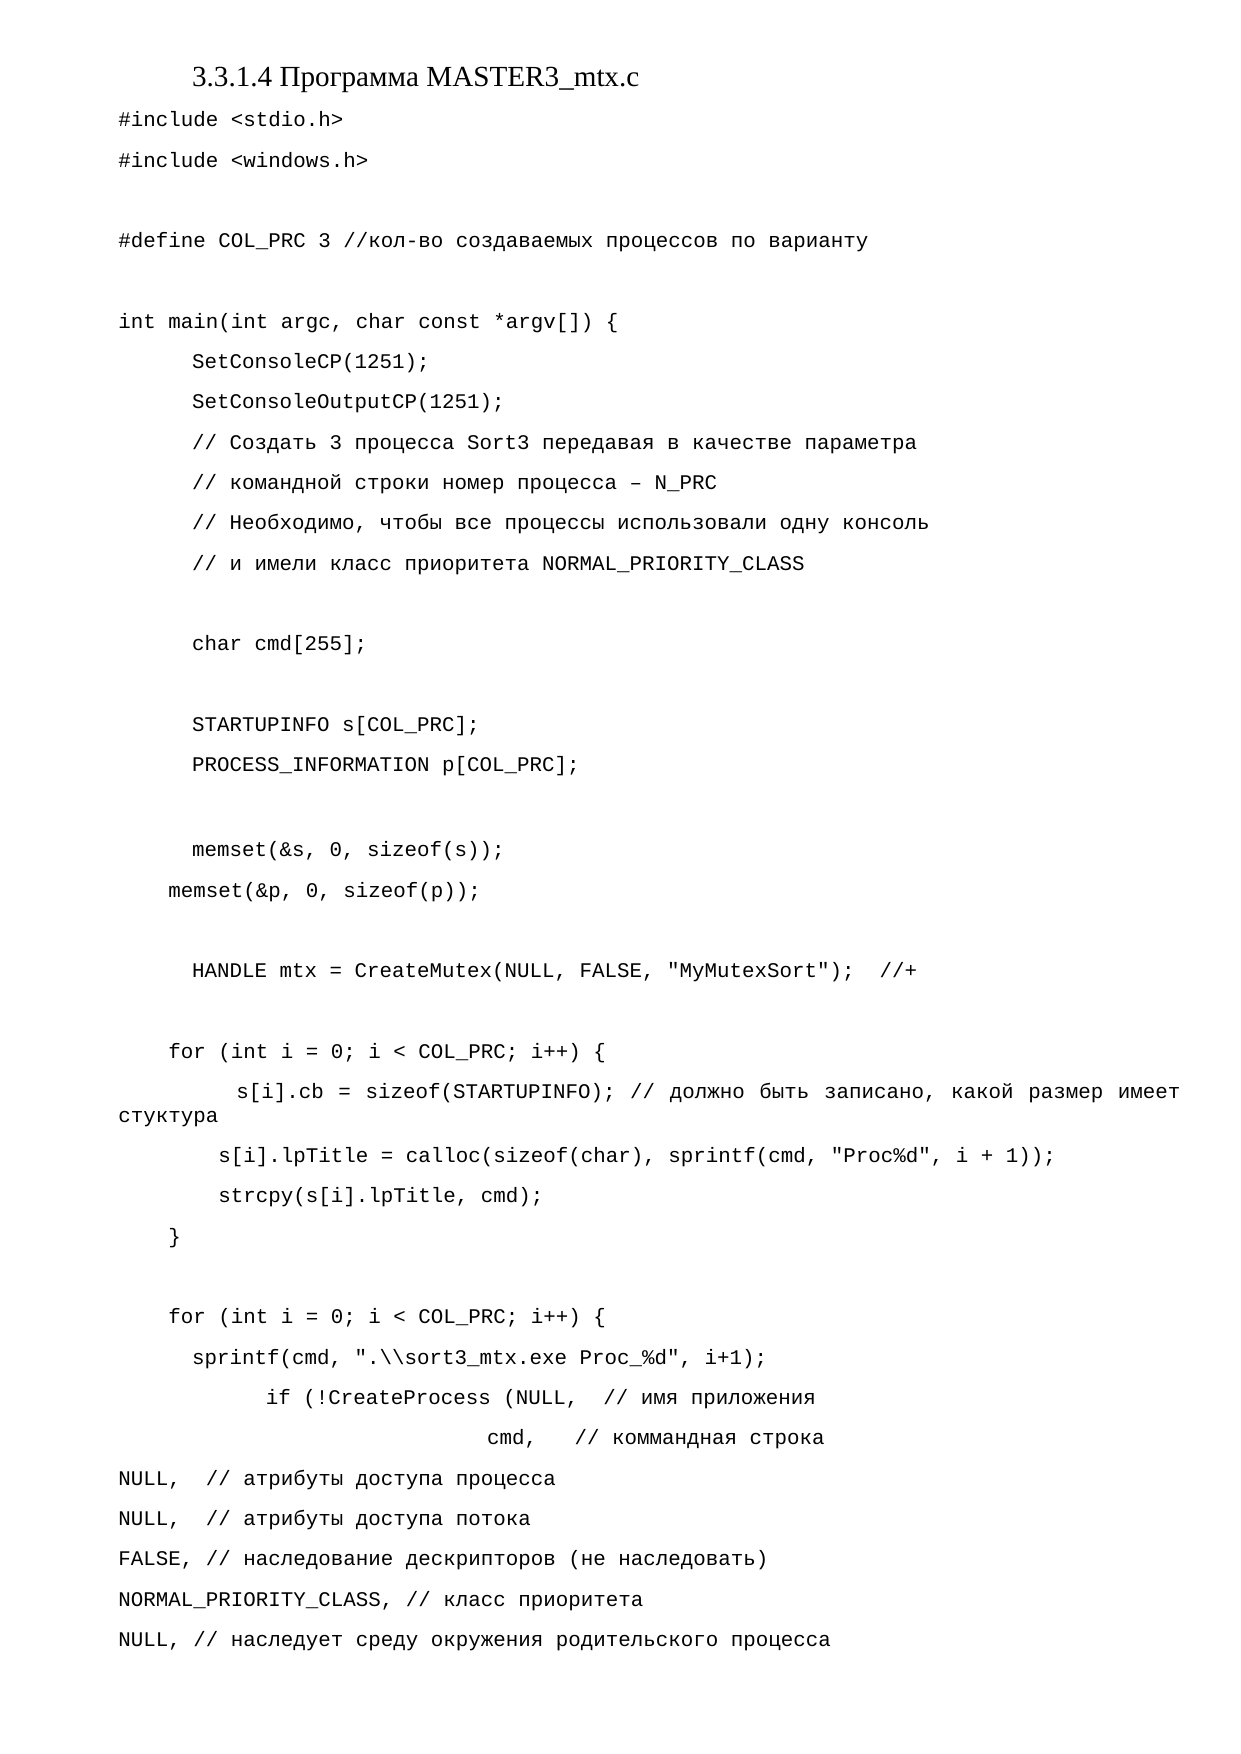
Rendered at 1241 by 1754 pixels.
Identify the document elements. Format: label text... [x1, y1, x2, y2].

text FALSE, // наследование дескрипторов (не наследовать) [118, 1548, 1181, 1572]
text strcpy(s[i].lpTitle, cmd); [118, 1185, 1181, 1209]
text 3.3.1.4 Программа MASTER3_mtx.c [118, 59, 1181, 93]
text // и имели класс приоритета NORMAL_PRIORITY_CLASS [118, 553, 1181, 576]
text // командной строки номер процесса – N_PRC [118, 472, 1181, 496]
text s[i].lpTitle = calloc(sizeof(char), sprintf(cmd, "Proc%d", i + 1)); [118, 1145, 1181, 1169]
text #include <windows.h> [118, 149, 1181, 173]
text SetConsoleCP(1251); [118, 351, 1181, 375]
text HANDLE mtx = CreateMutex(NULL, FALSE, "MyMutexSort"); //+ [118, 960, 1181, 984]
text memset(&p, 0, sizeof(p)); [118, 879, 1181, 903]
text s[i].cb = sizeof(STARTUPINFO); // должно быть записано, какой размер имеет стуктура [118, 1081, 1181, 1128]
text cmd, // коммандная строка [118, 1427, 1181, 1451]
text STARTUPINFO s[COL_PRC]; [118, 714, 1181, 738]
text NULL, // наследует среду окружения родительского процесса [118, 1629, 1181, 1652]
text } [118, 1226, 1181, 1249]
text #include <stdio.h> [118, 109, 1181, 133]
text #define COL_PRC 3 //кол-во создаваемых процессов по варианту [118, 230, 1181, 254]
text for (int i = 0; i < COL_PRC; i++) { [118, 1041, 1181, 1064]
text char cmd[255]; [118, 633, 1181, 657]
text NORMAL_PRIORITY_CLASS, // класс приоритета [118, 1588, 1181, 1612]
text NULL, // атрибуты доступа процесса [118, 1468, 1181, 1491]
text sprintf(cmd, ".\\sort3_mtx.exe Proc_%d", i+1); [118, 1347, 1181, 1370]
text // Необходимо, чтобы все процессы использовали одну консоль [118, 512, 1181, 536]
text // Создать 3 процесса Sort3 передавая в качестве параметра [118, 432, 1181, 455]
text for (int i = 0; i < COL_PRC; i++) { [118, 1306, 1181, 1330]
text SetConsoleOutputCP(1251); [118, 391, 1181, 415]
text memset(&s, 0, sizeof(s)); [118, 839, 1181, 863]
text NULL, // атрибуты доступа потока [118, 1508, 1181, 1532]
text PROCESS_INFORMATION p[COL_PRC]; [118, 754, 1181, 778]
text int main(int argc, char const *argv[]) { [118, 311, 1181, 334]
text if (!CreateProcess (NULL, // имя приложения [118, 1387, 1181, 1411]
